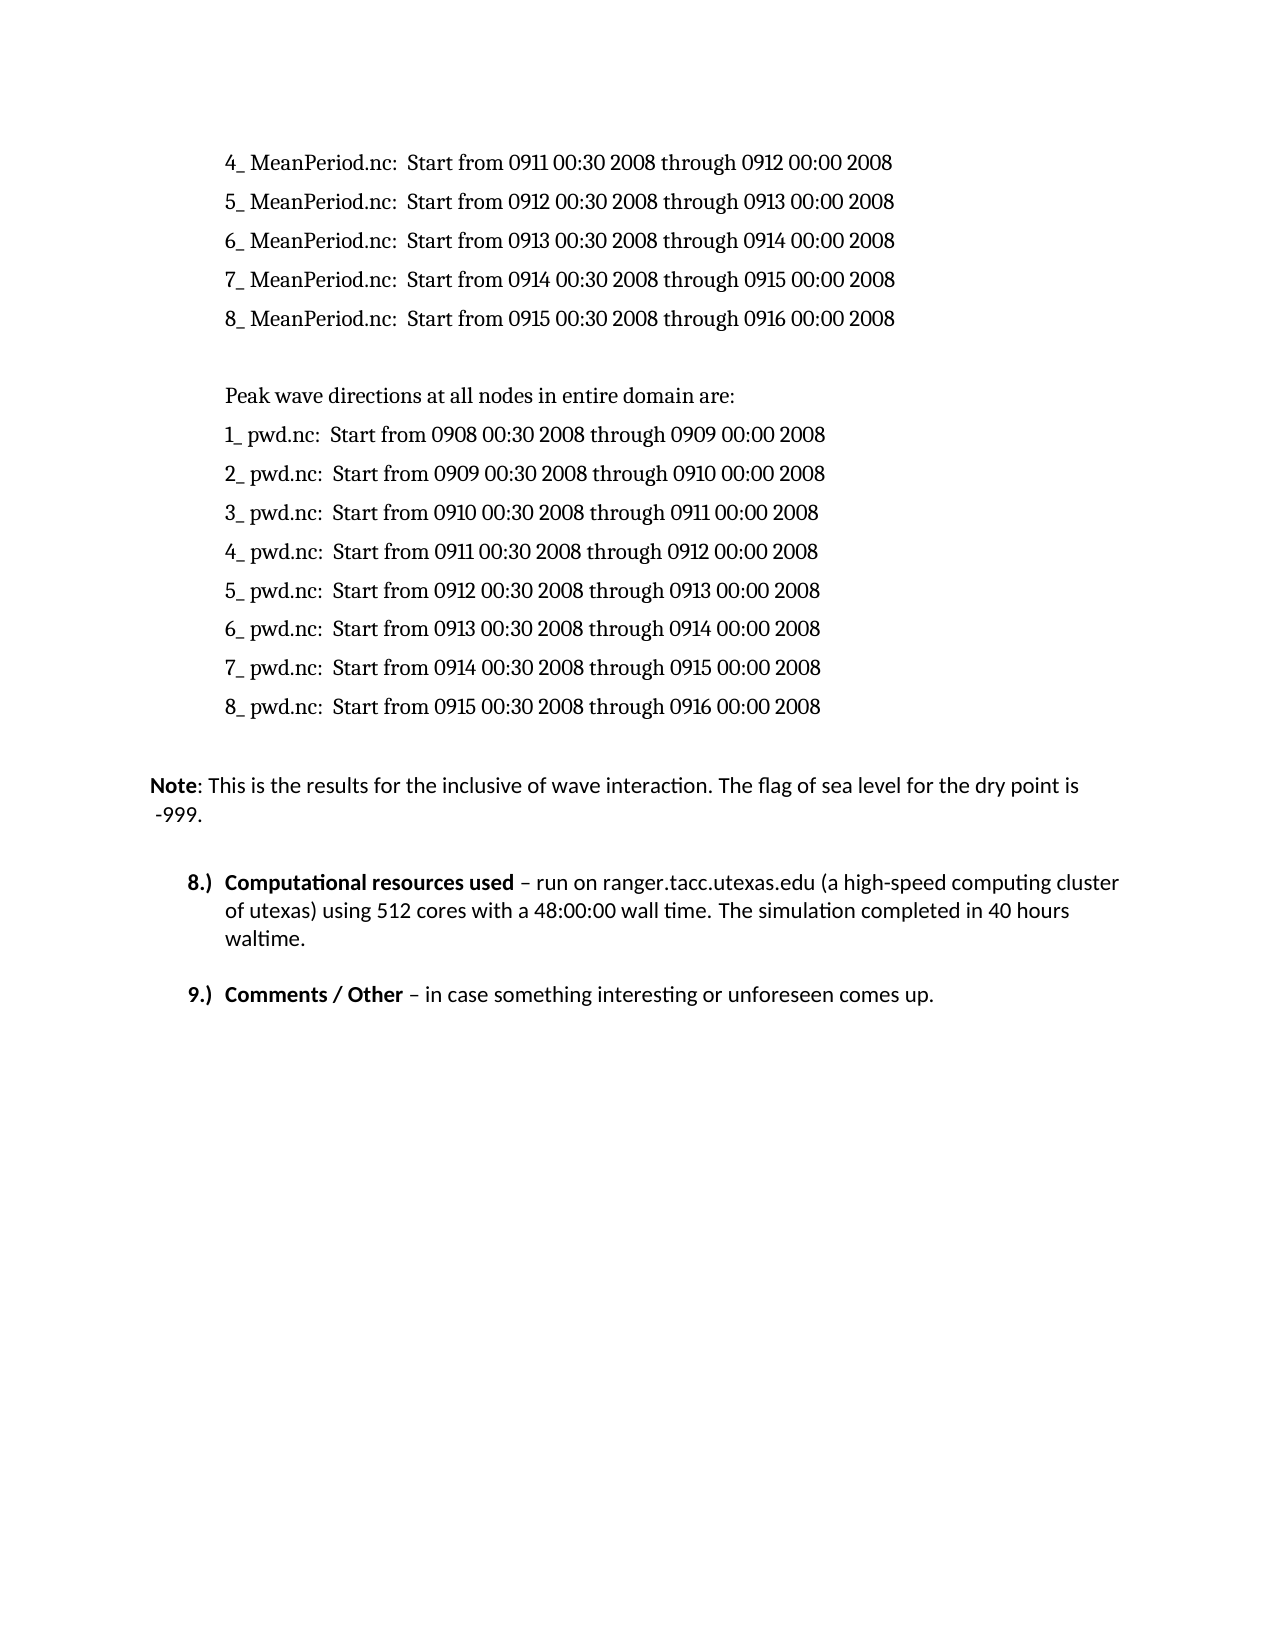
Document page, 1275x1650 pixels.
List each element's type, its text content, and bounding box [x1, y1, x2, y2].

text -999. [150, 800, 1125, 828]
text 4_ pwd.nc: Start from 0911 00:30 2008 through 0912 00:00 2008 [225, 538, 1125, 565]
list Computational resources used – run on ranger.tacc.utexas.edu (a high-speed computing cluster of utexas) using 512 cores with a 48:00:00 wall time. The simulation completed in 40 hours waltime. [187, 868, 1125, 952]
text 4_ MeanPeriod.nc: Start from 0911 00:30 2008 through 0912 00:00 2008 [225, 150, 1125, 176]
text Peak wave directions at all nodes in entire domain are: [225, 383, 1125, 409]
text 7_ pwd.nc: Start from 0914 00:30 2008 through 0915 00:00 2008 [225, 655, 1125, 681]
text 8_ MeanPeriod.nc: Start from 0915 00:30 2008 through 0916 00:00 2008 [225, 305, 1125, 332]
text 7_ MeanPeriod.nc: Start from 0914 00:30 2008 through 0915 00:00 2008 [225, 267, 1125, 293]
text 8_ pwd.nc: Start from 0915 00:30 2008 through 0916 00:00 2008 [225, 694, 1125, 720]
list Comments / Other – in case something interesting or unforeseen comes up. [187, 980, 1125, 1008]
text Note: This is the results for the inclusive of wave interaction. The flag of sea level for the dry point is [150, 772, 1125, 800]
text 1_ pwd.nc: Start from 0908 00:30 2008 through 0909 00:00 2008 [225, 422, 1125, 448]
text 5_ MeanPeriod.nc: Start from 0912 00:30 2008 through 0913 00:00 2008 [225, 189, 1125, 215]
text 3_ pwd.nc: Start from 0910 00:30 2008 through 0911 00:00 2008 [225, 500, 1125, 526]
text 6_ MeanPeriod.nc: Start from 0913 00:30 2008 through 0914 00:00 2008 [225, 228, 1125, 254]
text 5_ pwd.nc: Start from 0912 00:30 2008 through 0913 00:00 2008 [225, 577, 1125, 604]
text 6_ pwd.nc: Start from 0913 00:30 2008 through 0914 00:00 2008 [225, 616, 1125, 643]
text 2_ pwd.nc: Start from 0909 00:30 2008 through 0910 00:00 2008 [225, 461, 1125, 487]
